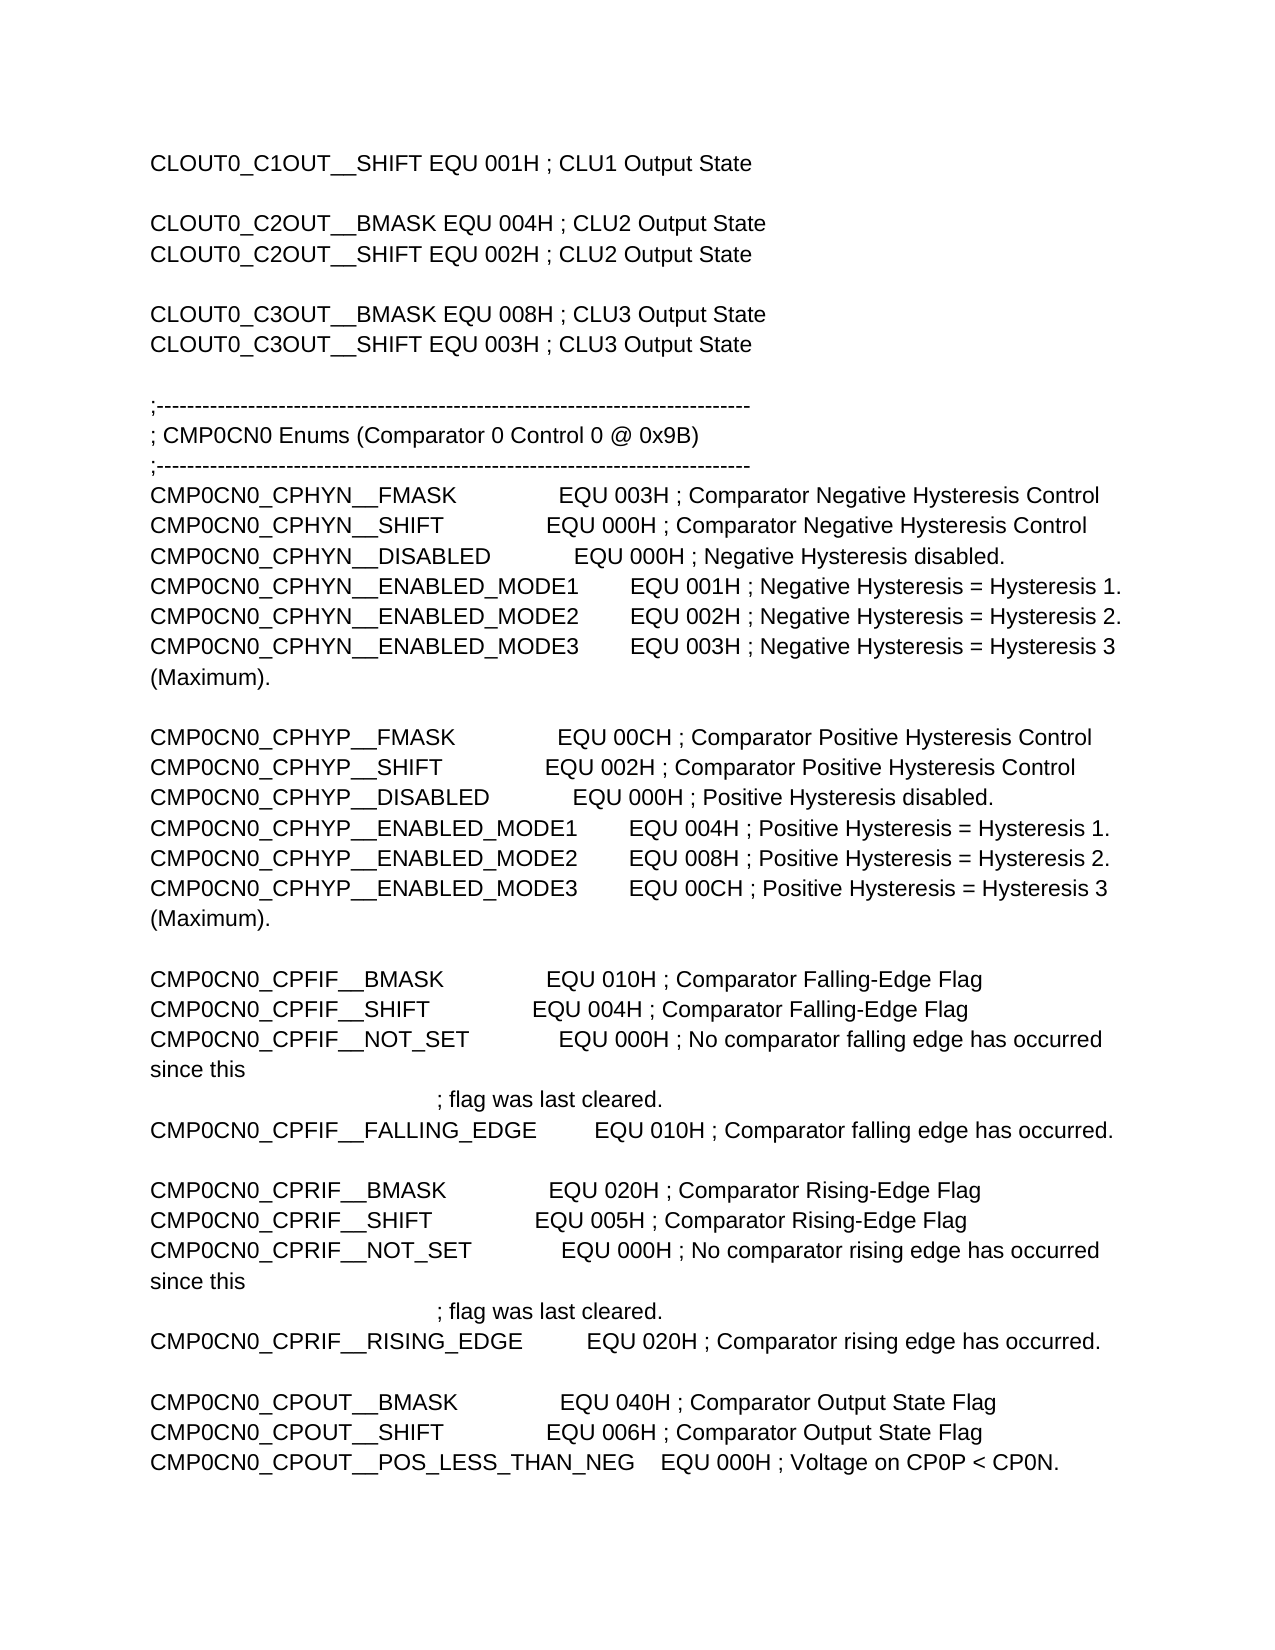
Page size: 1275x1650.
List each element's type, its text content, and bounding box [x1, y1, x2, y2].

text ; flag was last cleared. [150, 1086, 1125, 1113]
text CMP0CN0_CPFIF__SHIFT EQU 004H ; Comparator Falling-Edge Flag [150, 996, 1125, 1022]
text CMP0CN0_CPHYP__SHIFT EQU 002H ; Comparator Positive Hysteresis Control [150, 754, 1125, 781]
text CMP0CN0_CPHYN__DISABLED EQU 000H ; Negative Hysteresis disabled. [150, 543, 1125, 569]
text CMP0CN0_CPFIF__FALLING_EDGE EQU 010H ; Comparator falling edge has occurred. [150, 1117, 1125, 1143]
text CMP0CN0_CPHYN__ENABLED_MODE2 EQU 002H ; Negative Hysteresis = Hysteresis 2. [150, 603, 1125, 629]
text CMP0CN0_CPHYP__ENABLED_MODE3 EQU 00CH ; Positive Hysteresis = Hysteresis 3 (Maximum). [150, 875, 1125, 932]
text CMP0CN0_CPRIF__NOT_SET EQU 000H ; No comparator rising edge has occurred since this [150, 1237, 1125, 1294]
text CMP0CN0_CPHYN__ENABLED_MODE1 EQU 001H ; Negative Hysteresis = Hysteresis 1. [150, 573, 1125, 599]
text CLOUT0_C1OUT__SHIFT EQU 001H ; CLU1 Output State [150, 150, 1125, 176]
text ;------------------------------------------------------------------------------ [150, 392, 1125, 418]
text ;------------------------------------------------------------------------------ [150, 452, 1125, 478]
text CMP0CN0_CPHYP__DISABLED EQU 000H ; Positive Hysteresis disabled. [150, 784, 1125, 811]
text CMP0CN0_CPHYP__ENABLED_MODE2 EQU 008H ; Positive Hysteresis = Hysteresis 2. [150, 845, 1125, 871]
text ; CMP0CN0 Enums (Comparator 0 Control 0 @ 0x9B) [150, 422, 1125, 448]
text CMP0CN0_CPRIF__SHIFT EQU 005H ; Comparator Rising-Edge Flag [150, 1207, 1125, 1234]
text ; flag was last cleared. [150, 1298, 1125, 1324]
text CMP0CN0_CPHYN__SHIFT EQU 000H ; Comparator Negative Hysteresis Control [150, 512, 1125, 539]
text CMP0CN0_CPHYN__ENABLED_MODE3 EQU 003H ; Negative Hysteresis = Hysteresis 3 (Maximum). [150, 633, 1125, 690]
text CLOUT0_C2OUT__BMASK EQU 004H ; CLU2 Output State [150, 210, 1125, 237]
text CMP0CN0_CPRIF__BMASK EQU 020H ; Comparator Rising-Edge Flag [150, 1177, 1125, 1203]
text CMP0CN0_CPOUT__BMASK EQU 040H ; Comparator Output State Flag [150, 1388, 1125, 1415]
text CMP0CN0_CPFIF__NOT_SET EQU 000H ; No comparator falling edge has occurred since this [150, 1026, 1125, 1083]
text CMP0CN0_CPOUT__POS_LESS_THAN_NEG EQU 000H ; Voltage on CP0P < CP0N. [150, 1449, 1125, 1475]
text CLOUT0_C2OUT__SHIFT EQU 002H ; CLU2 Output State [150, 241, 1125, 267]
text CLOUT0_C3OUT__SHIFT EQU 003H ; CLU3 Output State [150, 331, 1125, 358]
text CMP0CN0_CPHYP__ENABLED_MODE1 EQU 004H ; Positive Hysteresis = Hysteresis 1. [150, 814, 1125, 841]
text CMP0CN0_CPHYP__FMASK EQU 00CH ; Comparator Positive Hysteresis Control [150, 724, 1125, 750]
text CMP0CN0_CPRIF__RISING_EDGE EQU 020H ; Comparator rising edge has occurred. [150, 1328, 1125, 1354]
text CMP0CN0_CPFIF__BMASK EQU 010H ; Comparator Falling-Edge Flag [150, 966, 1125, 992]
text CLOUT0_C3OUT__BMASK EQU 008H ; CLU3 Output State [150, 301, 1125, 327]
text CMP0CN0_CPOUT__SHIFT EQU 006H ; Comparator Output State Flag [150, 1419, 1125, 1445]
text CMP0CN0_CPHYN__FMASK EQU 003H ; Comparator Negative Hysteresis Control [150, 482, 1125, 509]
